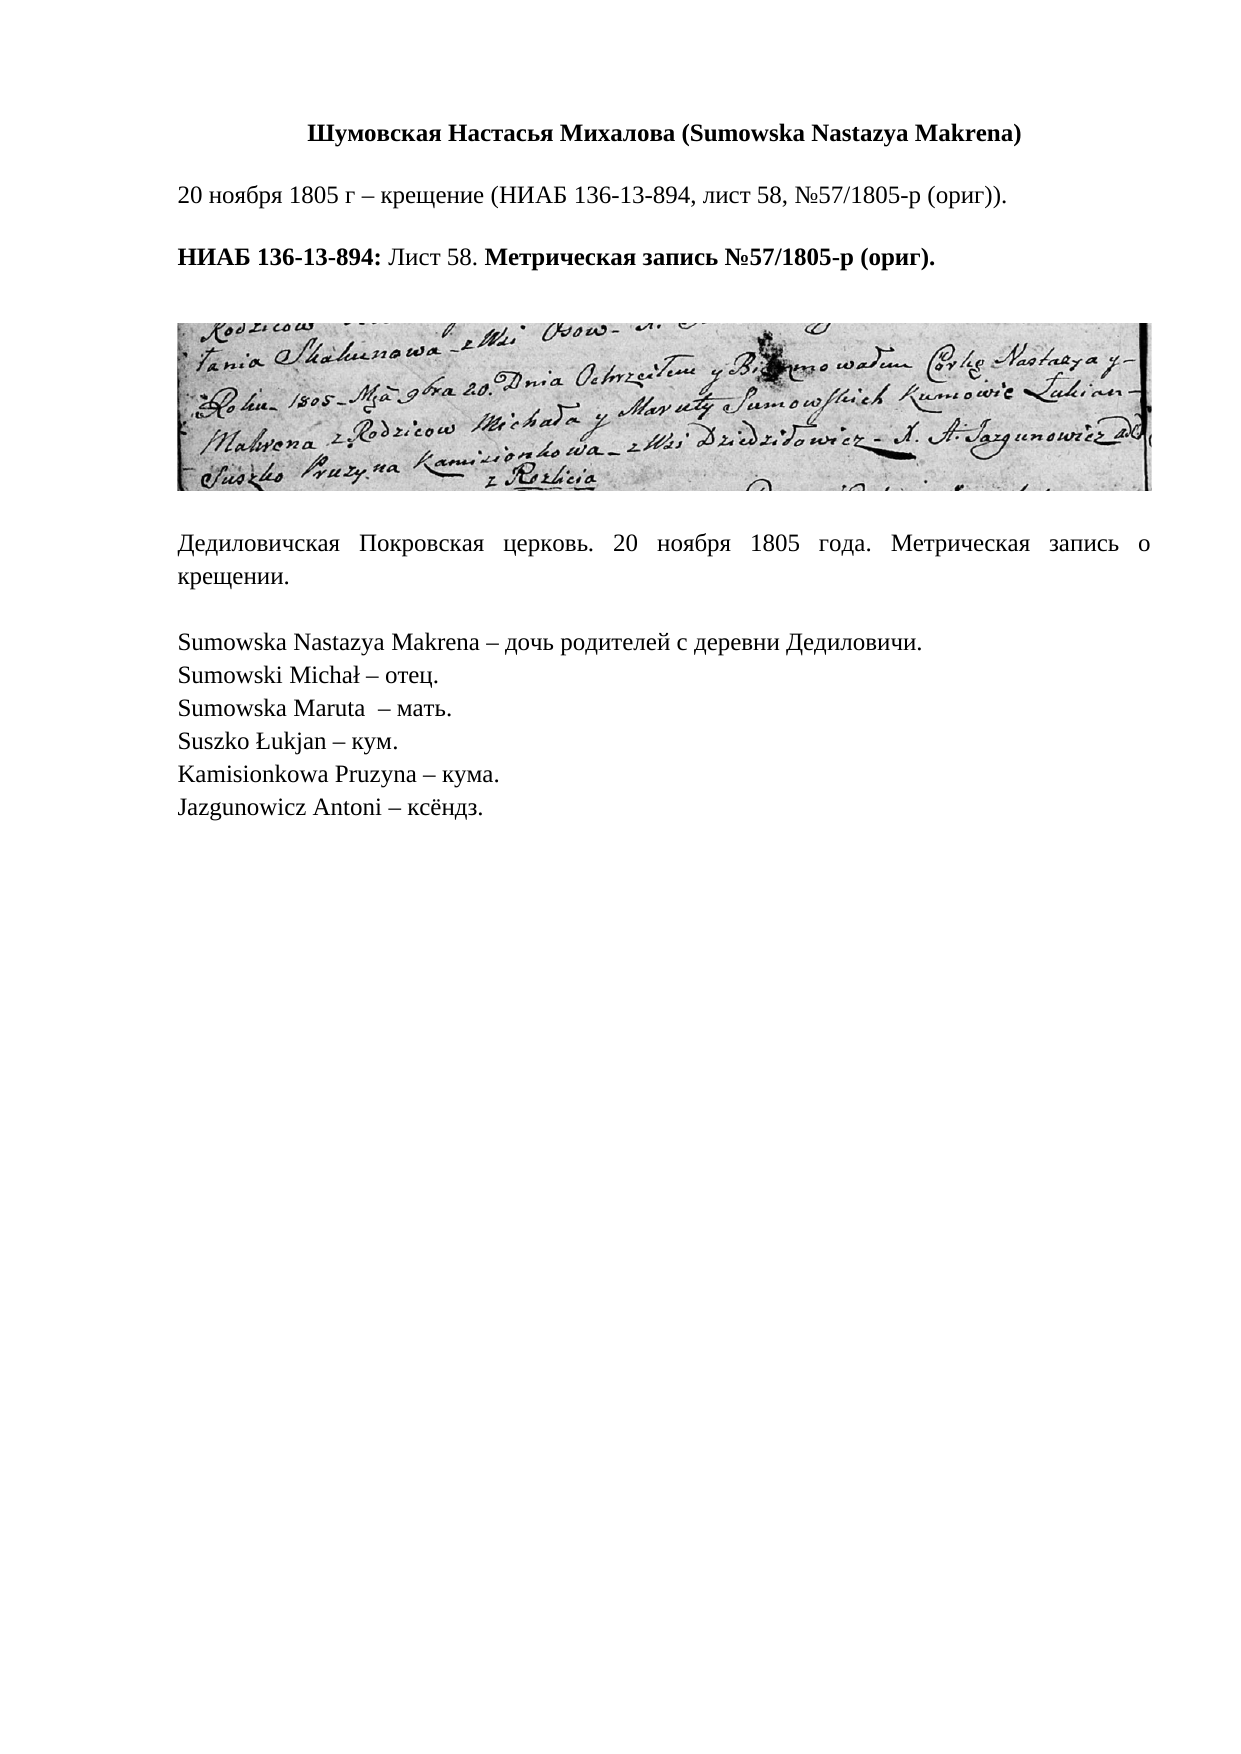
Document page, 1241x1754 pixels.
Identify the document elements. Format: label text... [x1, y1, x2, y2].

text Kamisionkowa Pruzyna – кума. [177, 759, 1152, 788]
text Jazgunowicz Antoni – ксёндз. [177, 792, 1152, 821]
text Suszko Łukjan – кум. [177, 726, 1152, 754]
text Шумовская Настасья Михалова (Sumowska Nastazya Makrena) [177, 118, 1152, 147]
picture [177, 323, 1152, 491]
text Sumowska Nastazya Makrena – дочь родителей с деревни Дедиловичи. [177, 627, 1152, 656]
text Дедиловичская Покровская церковь. 20 ноября 1805 года. Метрическая запись о крещении. [177, 528, 1152, 589]
text Sumowska Maruta – мать. [177, 693, 1152, 722]
text 20 ноября 1805 г – крещение (НИАБ 136-13-894, лист 58, №57/1805-р (ориг)). [177, 180, 1152, 209]
text Sumowski Michał – отец. [177, 660, 1152, 688]
text НИАБ 136-13-894: Лист 58. Метрическая запись №57/1805-р (ориг). [177, 242, 1152, 271]
